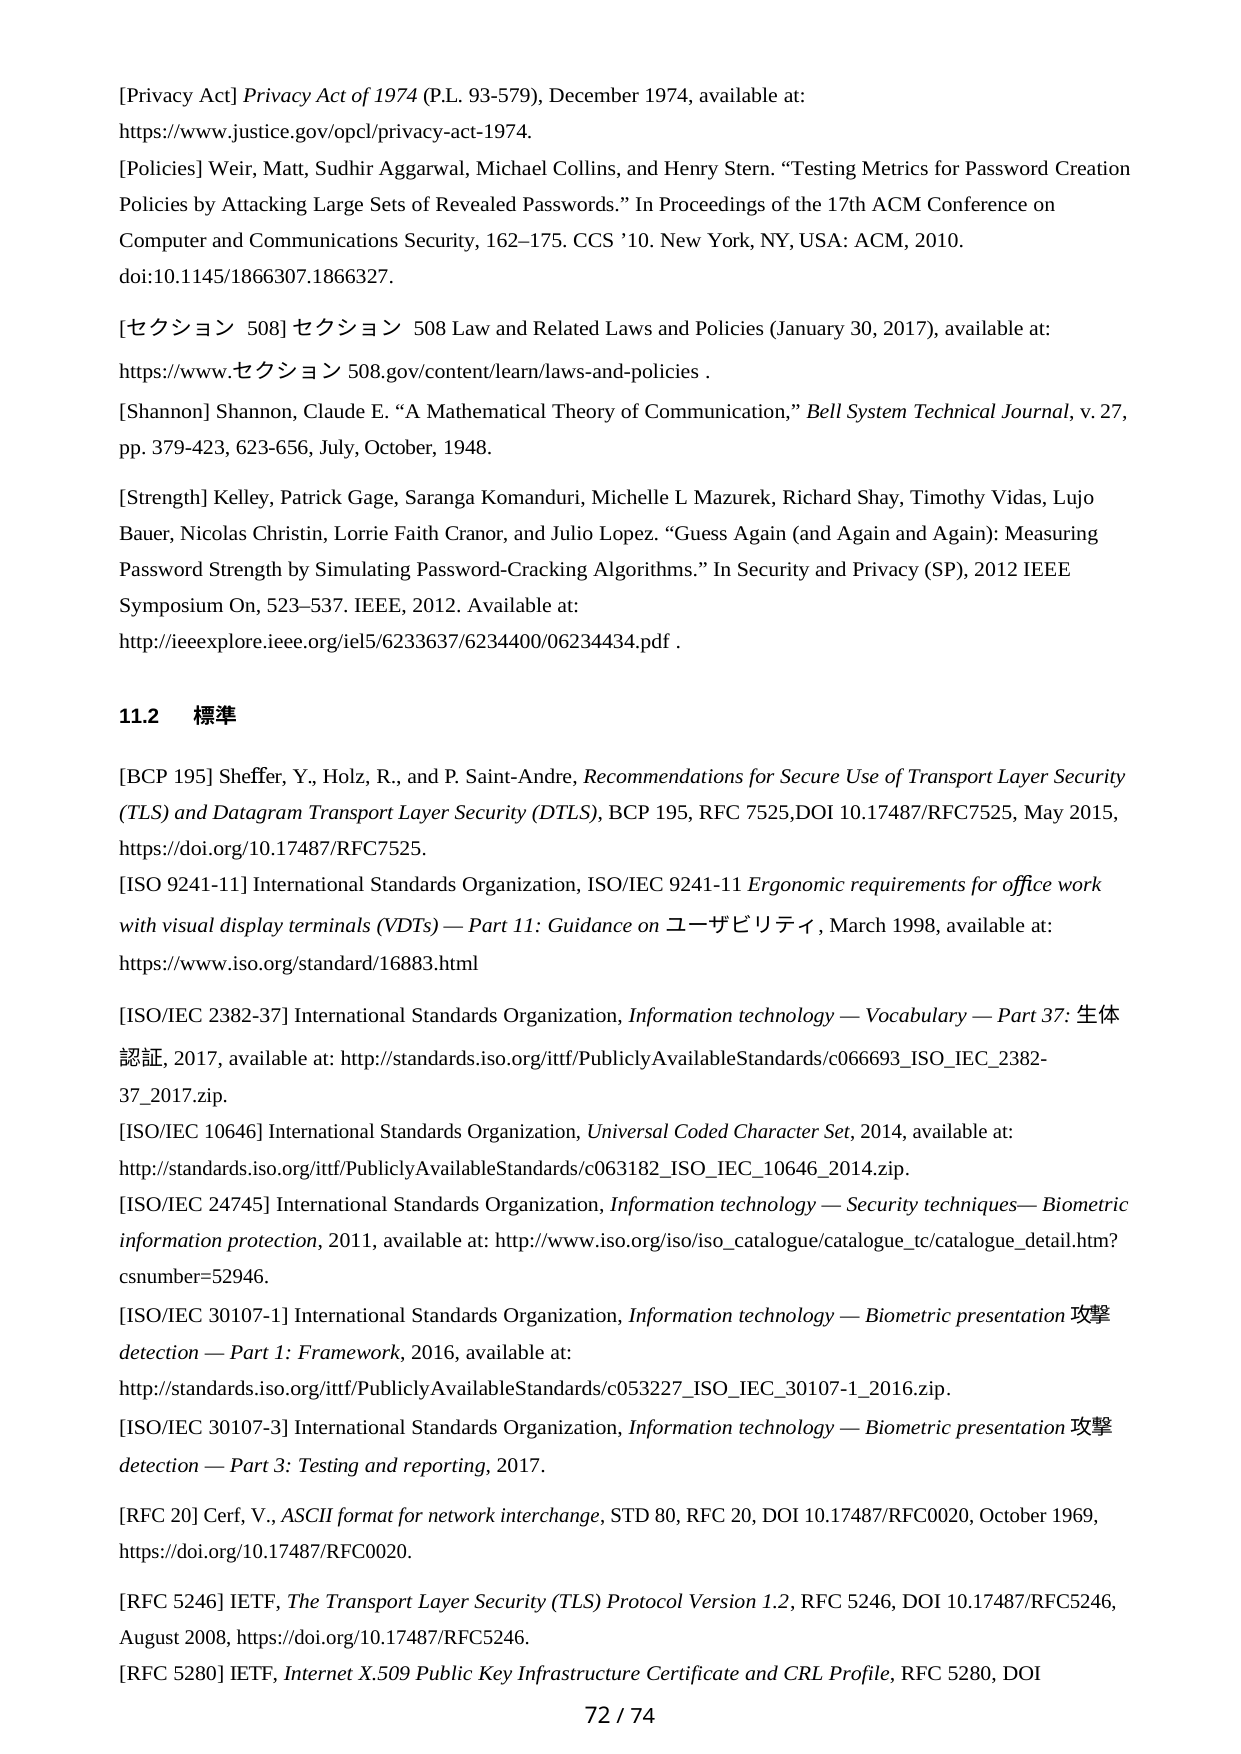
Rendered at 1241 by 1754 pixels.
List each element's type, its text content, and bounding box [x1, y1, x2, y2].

text [Strength] Kelley, Patrick Gage, Saranga Komanduri, Michelle L Mazurek, Richard Shay, Timothy Vidas, Lujo Bauer, Nicolas Christin, Lorrie Faith Cranor, and Julio Lopez. “Guess Again (and Again and Again): Measuring Password Strength by Simulating Password-Cracking Algorithms.” In Security and Privacy (SP), 2012 IEEE Symposium On, 523–537. IEEE, 2012. Available at: http://ieeexplore.ieee.org/iel5/6233637/6234400/06234434.pdf . [119, 484, 1134, 653]
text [119, 1661, 1134, 1685]
text [ISO/IEC 10646] International Standards Organization, Universal Coded Character Set, 2014, available at: http://standards.iso.org/ittf/PubliclyAvailableStandards/c063182_ISO_IEC_10646_2014.zip. [119, 1119, 1134, 1179]
text [ISO/IEC 2382-37] International Standards Organization, Information technology — Vocabulary — Part 37: 生体認証, 2017, available at: http://standards.iso.org/ittf/PubliclyAvailableStandards/c066693_ISO_IEC_2382-37_2017.zip. [119, 1000, 1134, 1107]
text [セクション 508] セクション 508 Law and Related Laws and Policies (January 30, 2017), available at: https://www.セクション 508.gov/content/learn/laws-and-policies . [119, 313, 1134, 384]
text [RFC 20] Cerf, V., ASCII format for network interchange, STD 80, RFC 20, DOI 10.17487/RFC0020, October 1969, https://doi.org/10.17487/RFC0020. [119, 1503, 1134, 1563]
text [ISO 9241-11] International Standards Organization, ISO/IEC 9241-11 Ergonomic requirements for oﬃce work with visual display terminals (VDTs) — Part 11: Guidance on ユーザビリティ, March 1998, available at: https://www.iso.org/standard/16883.html [119, 872, 1134, 975]
text [Privacy Act] Privacy Act of 1974 (P.L. 93-579), December 1974, available at: https://www.justice.gov/opcl/privacy-act-1974. [119, 83, 1134, 143]
text [Policies] Weir, Matt, Sudhir Aggarwal, Michael Collins, and Henry Stern. “Testing Metrics for Password Creation Policies by Attacking Large Sets of Revealed Passwords.” In Proceedings of the 17th ACM Conference on Computer and Communications Security, 162–175. CCS ’10. New York, NY, USA: ACM, 2010. doi:10.1145/1866307.1866327. [119, 155, 1134, 288]
text [ISO/IEC 24745] International Standards Organization, Information technology — Security techniques— Biometric information protection, 2011, available at: http://www.iso.org/iso/iso_catalogue/catalogue_tc/catalogue_detail.htm?csnumber=52946. [119, 1192, 1134, 1288]
text [Shannon] Shannon, Claude E. “A Mathematical Theory of Communication,” Bell System Technical Journal, v. 27, pp. 379-423, 623-656, July, October, 1948. [119, 399, 1134, 459]
subtitle 標準 [119, 702, 1134, 730]
text [BCP 195] Sheﬀer, Y., Holz, R., and P. Saint-Andre, Recommendations for Secure Use of Transport Layer Security (TLS) and Datagram Transport Layer Security (DTLS), BCP 195, RFC 7525,DOI 10.17487/RFC7525, May 2015, https://doi.org/10.17487/RFC7525. [119, 764, 1134, 860]
text [ISO/IEC 30107-3] International Standards Organization, Information technology — Biometric presentation攻撃detection — Part 3: Testing and reporting, 2017. [119, 1412, 1134, 1477]
text [ISO/IEC 30107-1] International Standards Organization, Information technology — Biometric presentation攻撃detection — Part 1: Framework, 2016, available at: http://standards.iso.org/ittf/PubliclyAvailableStandards/c053227_ISO_IEC_30107-1_2016.zip. [119, 1300, 1134, 1400]
text [RFC 5246] IETF, The Transport Layer Security (TLS) Protocol Version 1.2, RFC 5246, DOI 10.17487/RFC5246, August 2008, https://doi.org/10.17487/RFC5246. [119, 1588, 1134, 1649]
